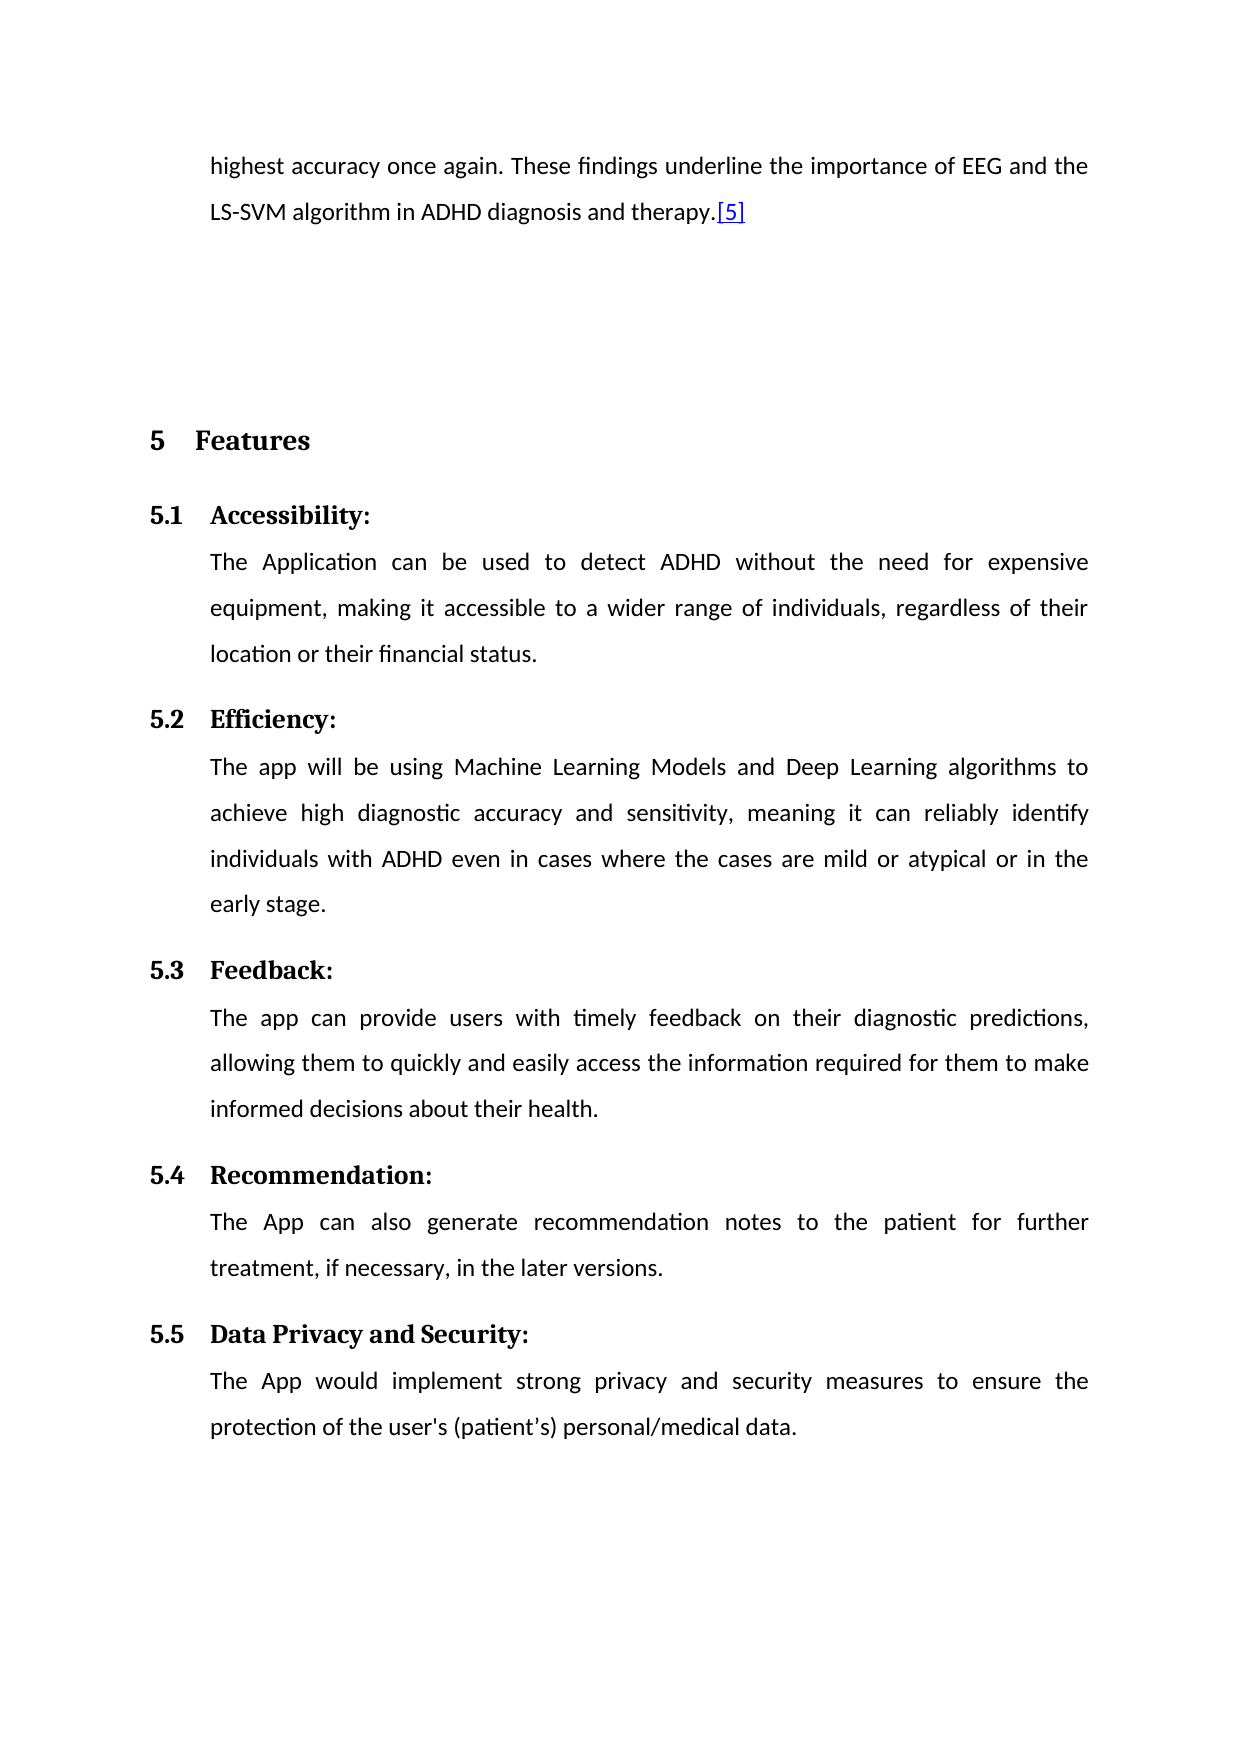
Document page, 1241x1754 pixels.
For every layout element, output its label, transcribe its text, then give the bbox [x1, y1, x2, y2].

subtitle Recommendation: [150, 1160, 1090, 1191]
text The app can provide users with timely feedback on their diagnostic predictions, allowing them to quickly and easily access the information required for them to make informed decisions about their health. [210, 1002, 1090, 1124]
text The App can also generate recommendation notes to the patient for further treatment, if necessary, in the later versions. [210, 1206, 1090, 1283]
subtitle Efficiency: [150, 704, 1090, 736]
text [210, 150, 1090, 226]
subtitle Accessibility: [150, 500, 1090, 531]
text The App would implement strong privacy and security measures to ensure the protection of the user's (patient’s) personal/medical data. [210, 1365, 1090, 1442]
text The Application can be used to detect ADHD without the need for expensive equipment, making it accessible to a wider range of individuals, regardless of their location or their financial status. [210, 547, 1090, 668]
text The app will be using Machine Learning Models and Deep Learning algorithms to achieve high diagnostic accuracy and sensitivity, meaning it can reliably identify individuals with ADHD even in cases where the cases are mild or atypical or in the early stage. [210, 751, 1090, 919]
subtitle Features [150, 424, 1090, 458]
subtitle Data Privacy and Security: [150, 1319, 1090, 1350]
subtitle Feedback: [150, 955, 1090, 986]
